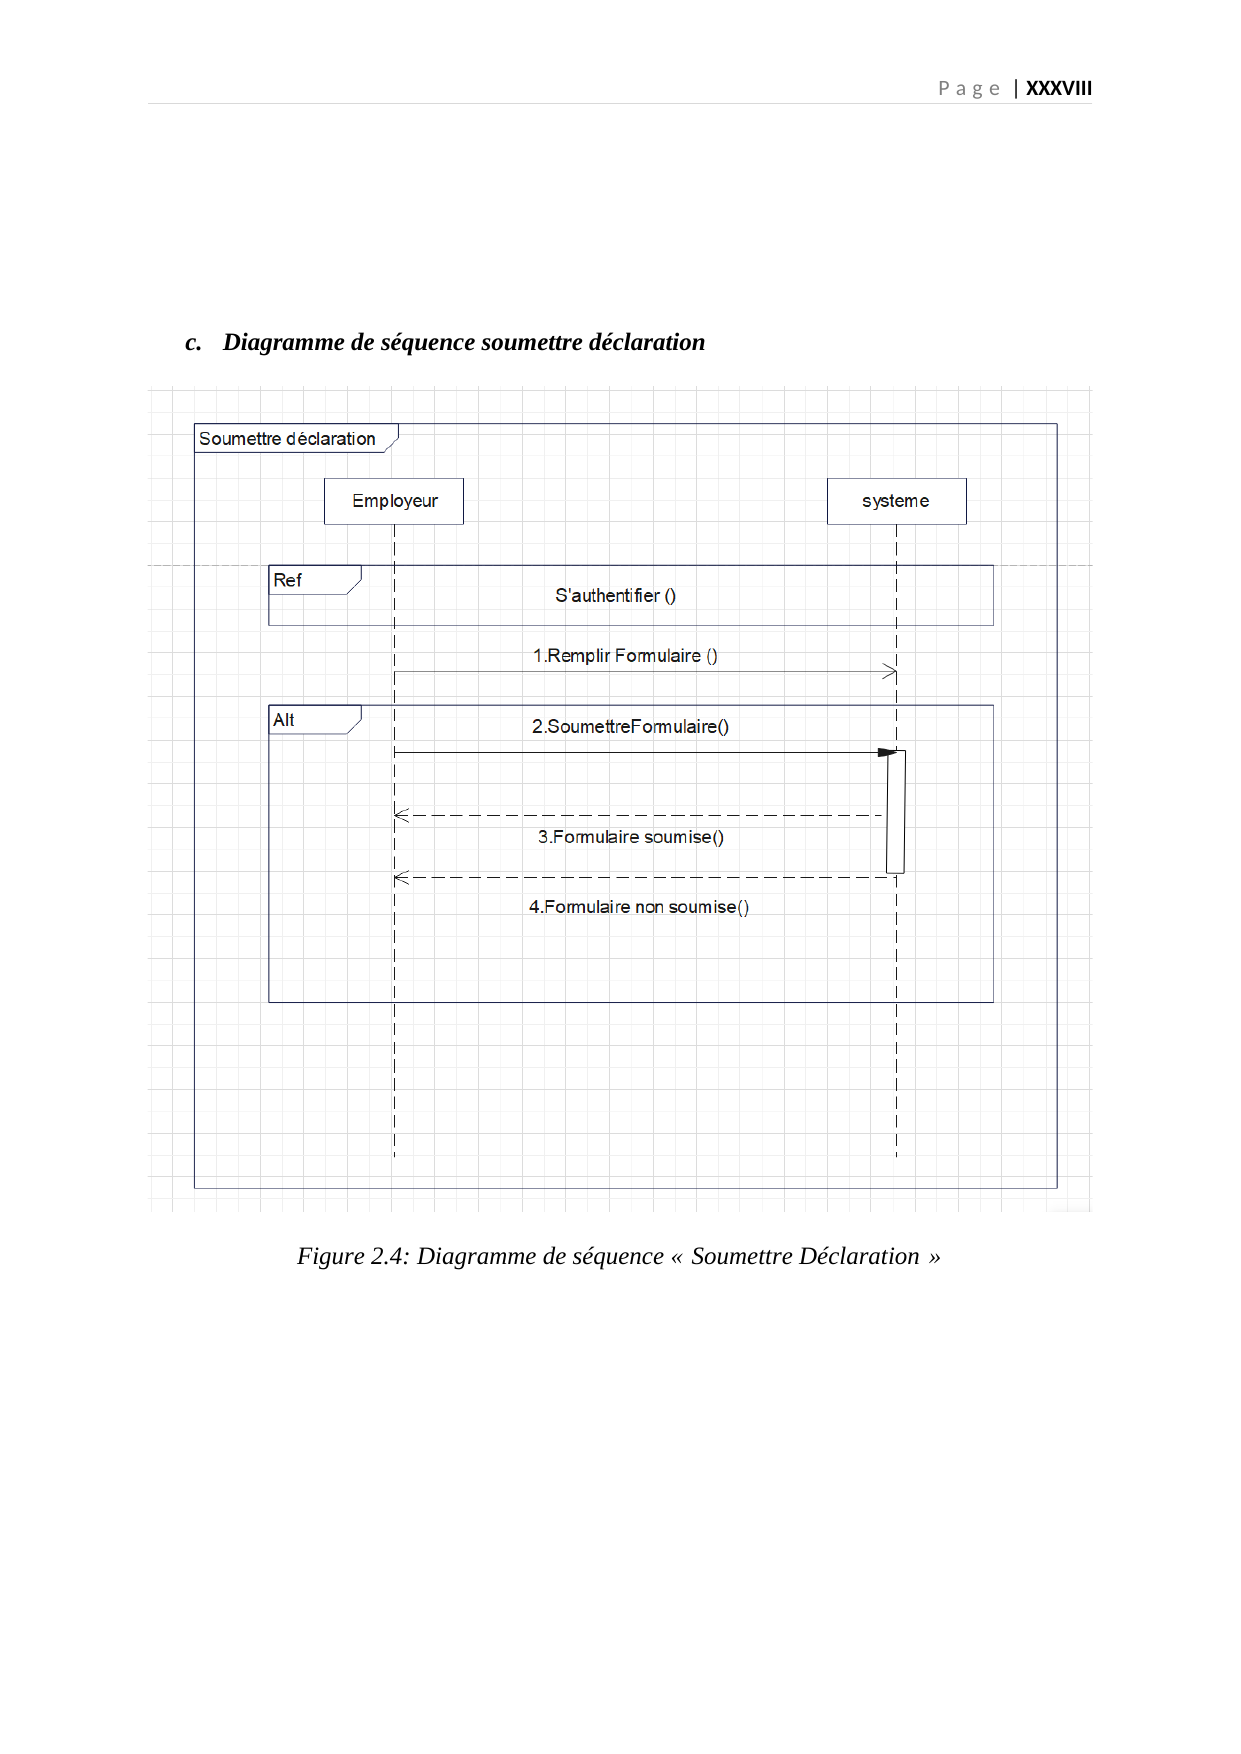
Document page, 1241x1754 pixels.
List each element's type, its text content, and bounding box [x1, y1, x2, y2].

text Figure 2.4: Diagramme de séquence « Soumettre Déclaration » [148, 1241, 1092, 1270]
picture [147, 386, 1093, 1212]
list Diagramme de séquence soumettre déclaration [185, 327, 1092, 356]
